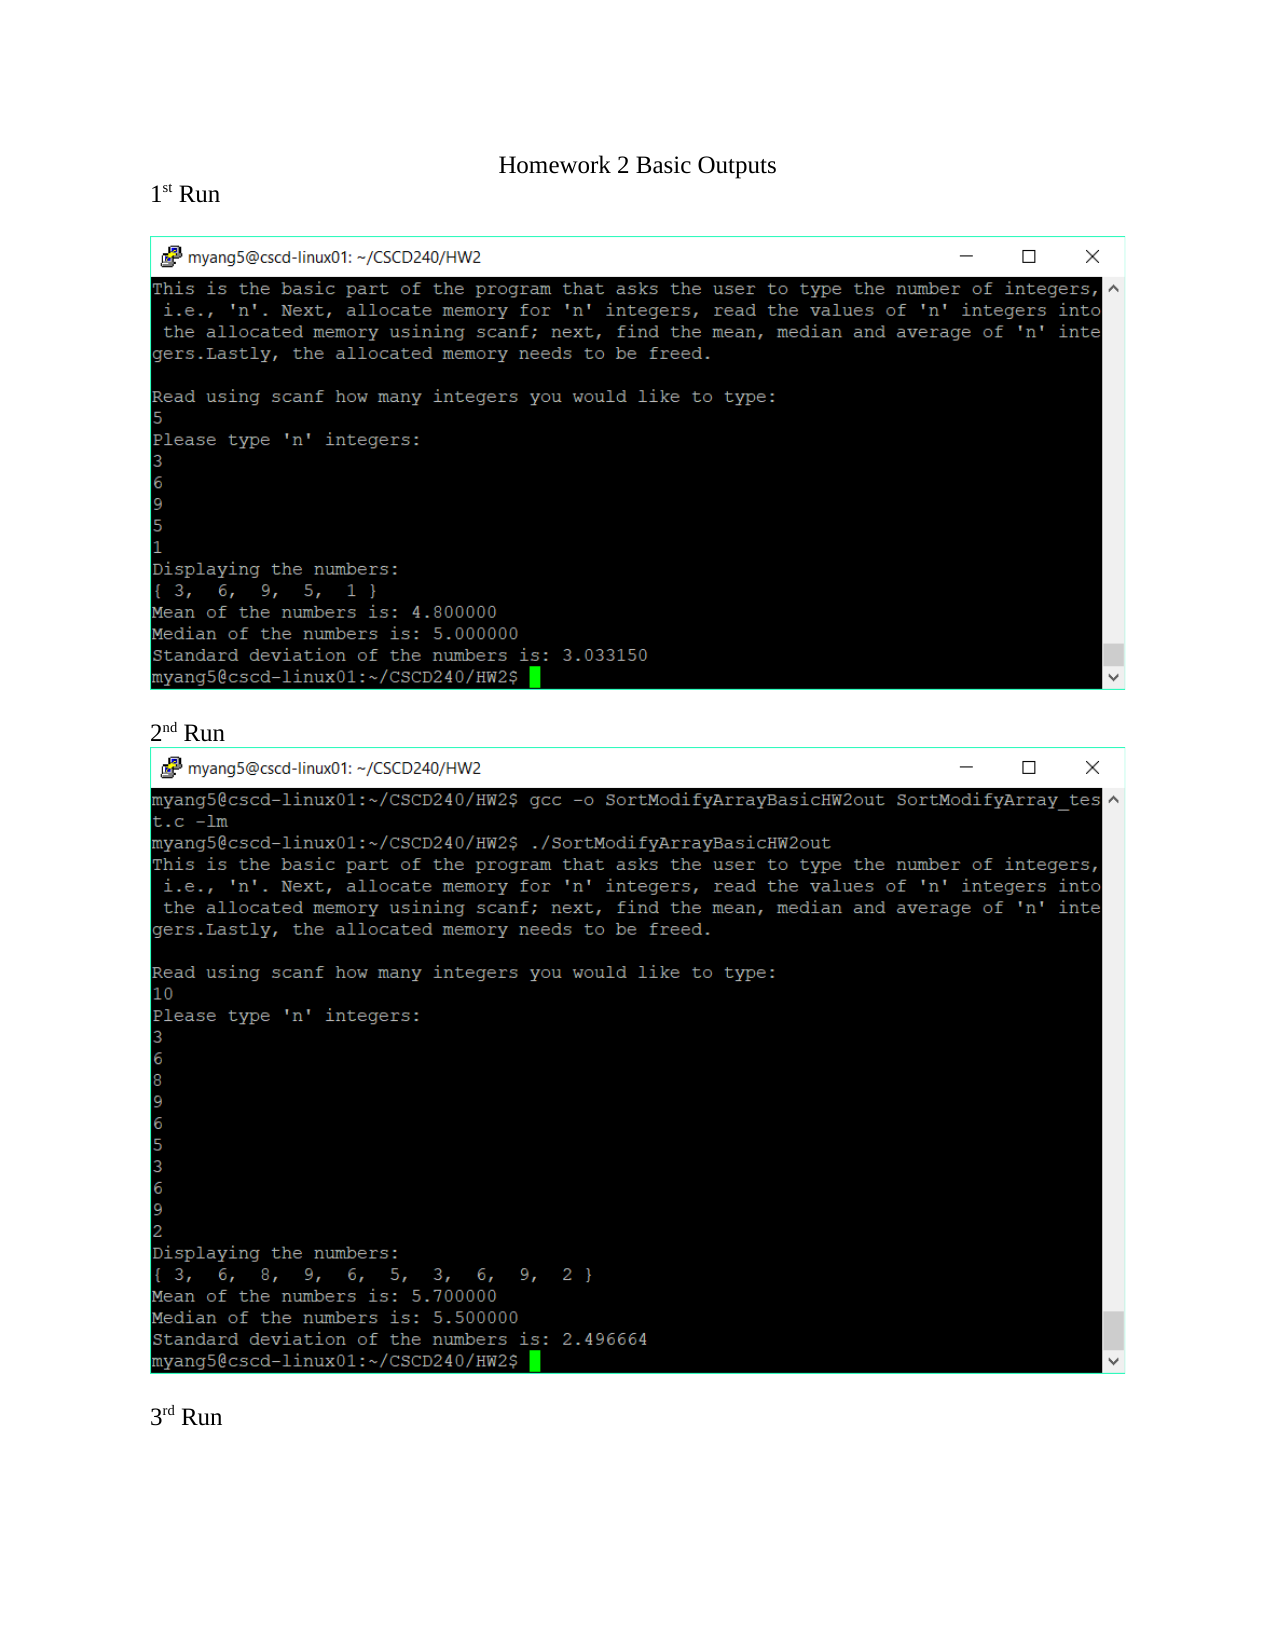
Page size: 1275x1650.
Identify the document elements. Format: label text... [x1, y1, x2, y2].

text Homework 2 Basic Outputs [150, 150, 1125, 179]
text 2nd Run [150, 718, 1125, 747]
text 3rd Run [150, 1402, 1125, 1431]
picture [150, 747, 1125, 1374]
picture [150, 236, 1125, 690]
text 1st Run [150, 179, 1125, 207]
